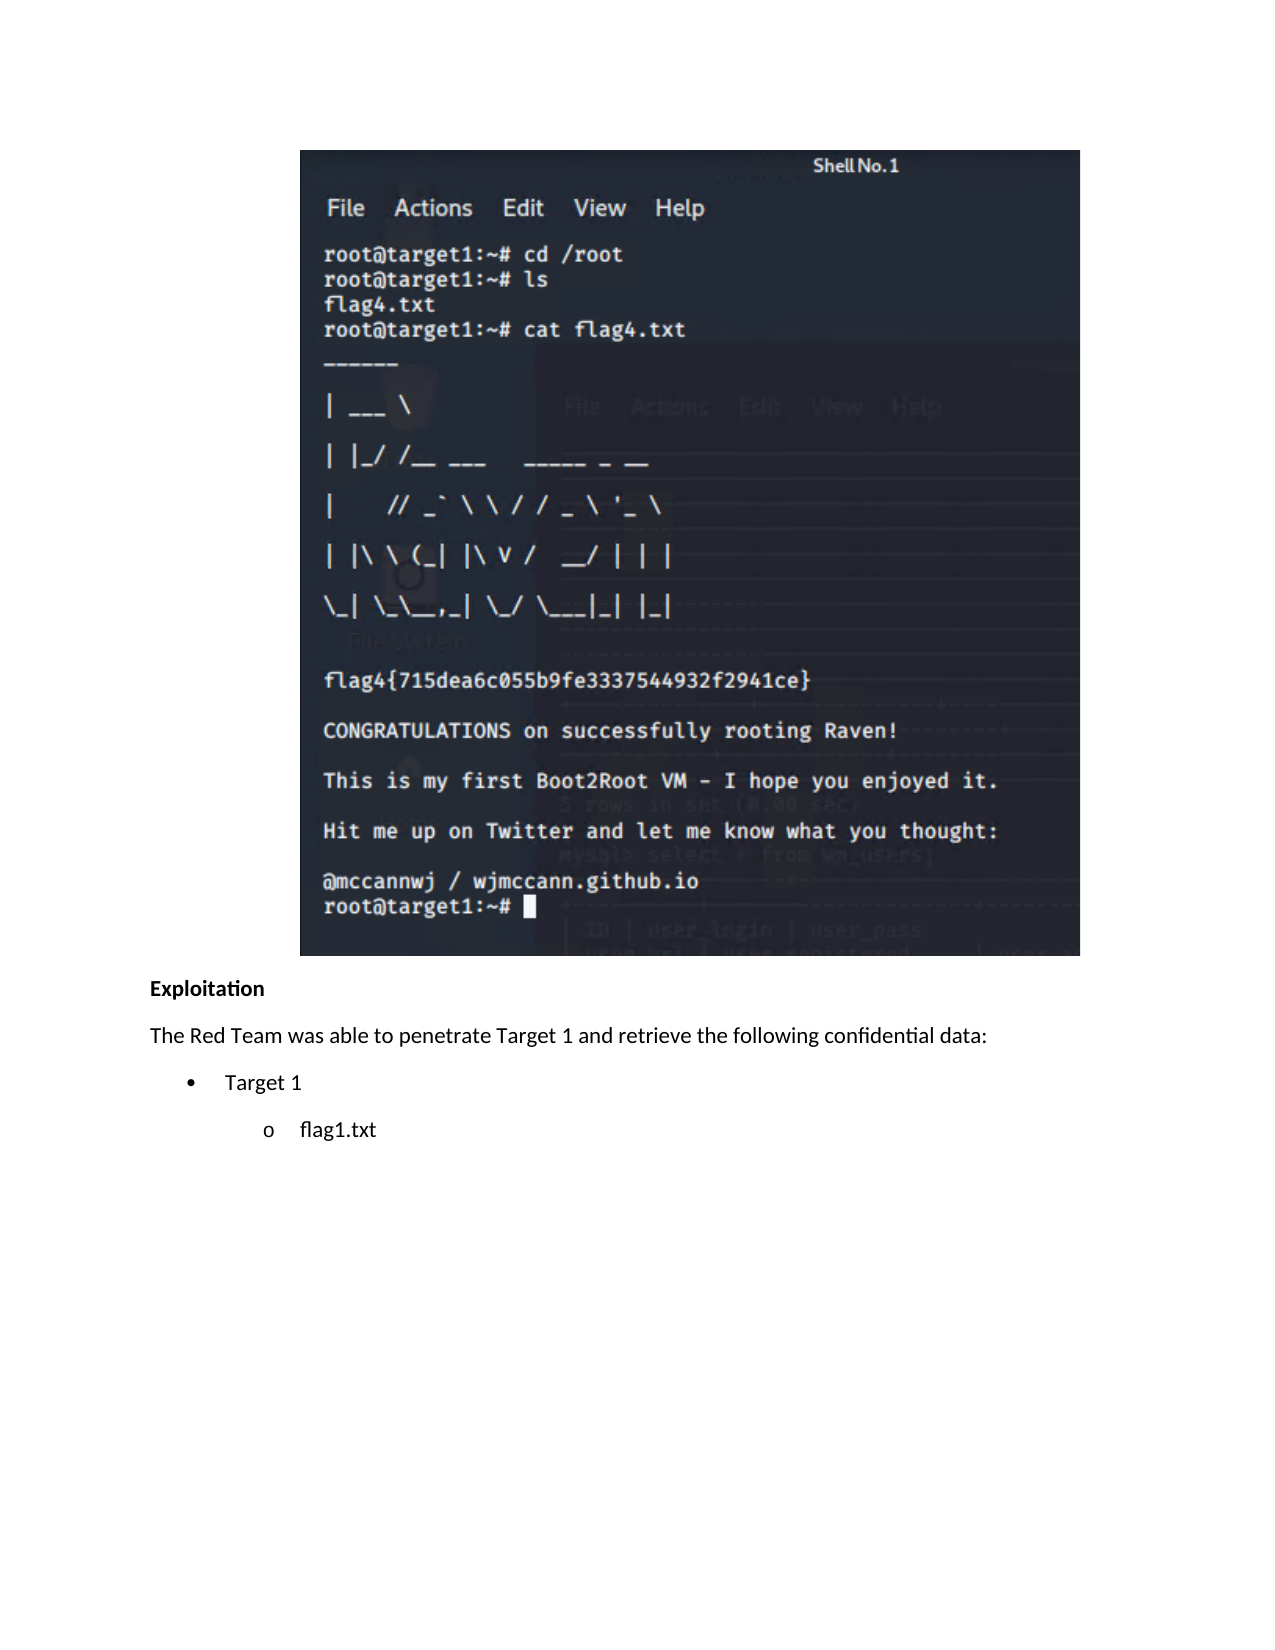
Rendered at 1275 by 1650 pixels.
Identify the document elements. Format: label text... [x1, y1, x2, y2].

text Exploitation [150, 974, 1125, 1002]
list flag1.txt [262, 1115, 1125, 1143]
list Target 1 [187, 1068, 1125, 1096]
picture [300, 150, 1080, 956]
text The Red Team was able to penetrate Target 1 and retrieve the following confidential data: [150, 1021, 1125, 1049]
